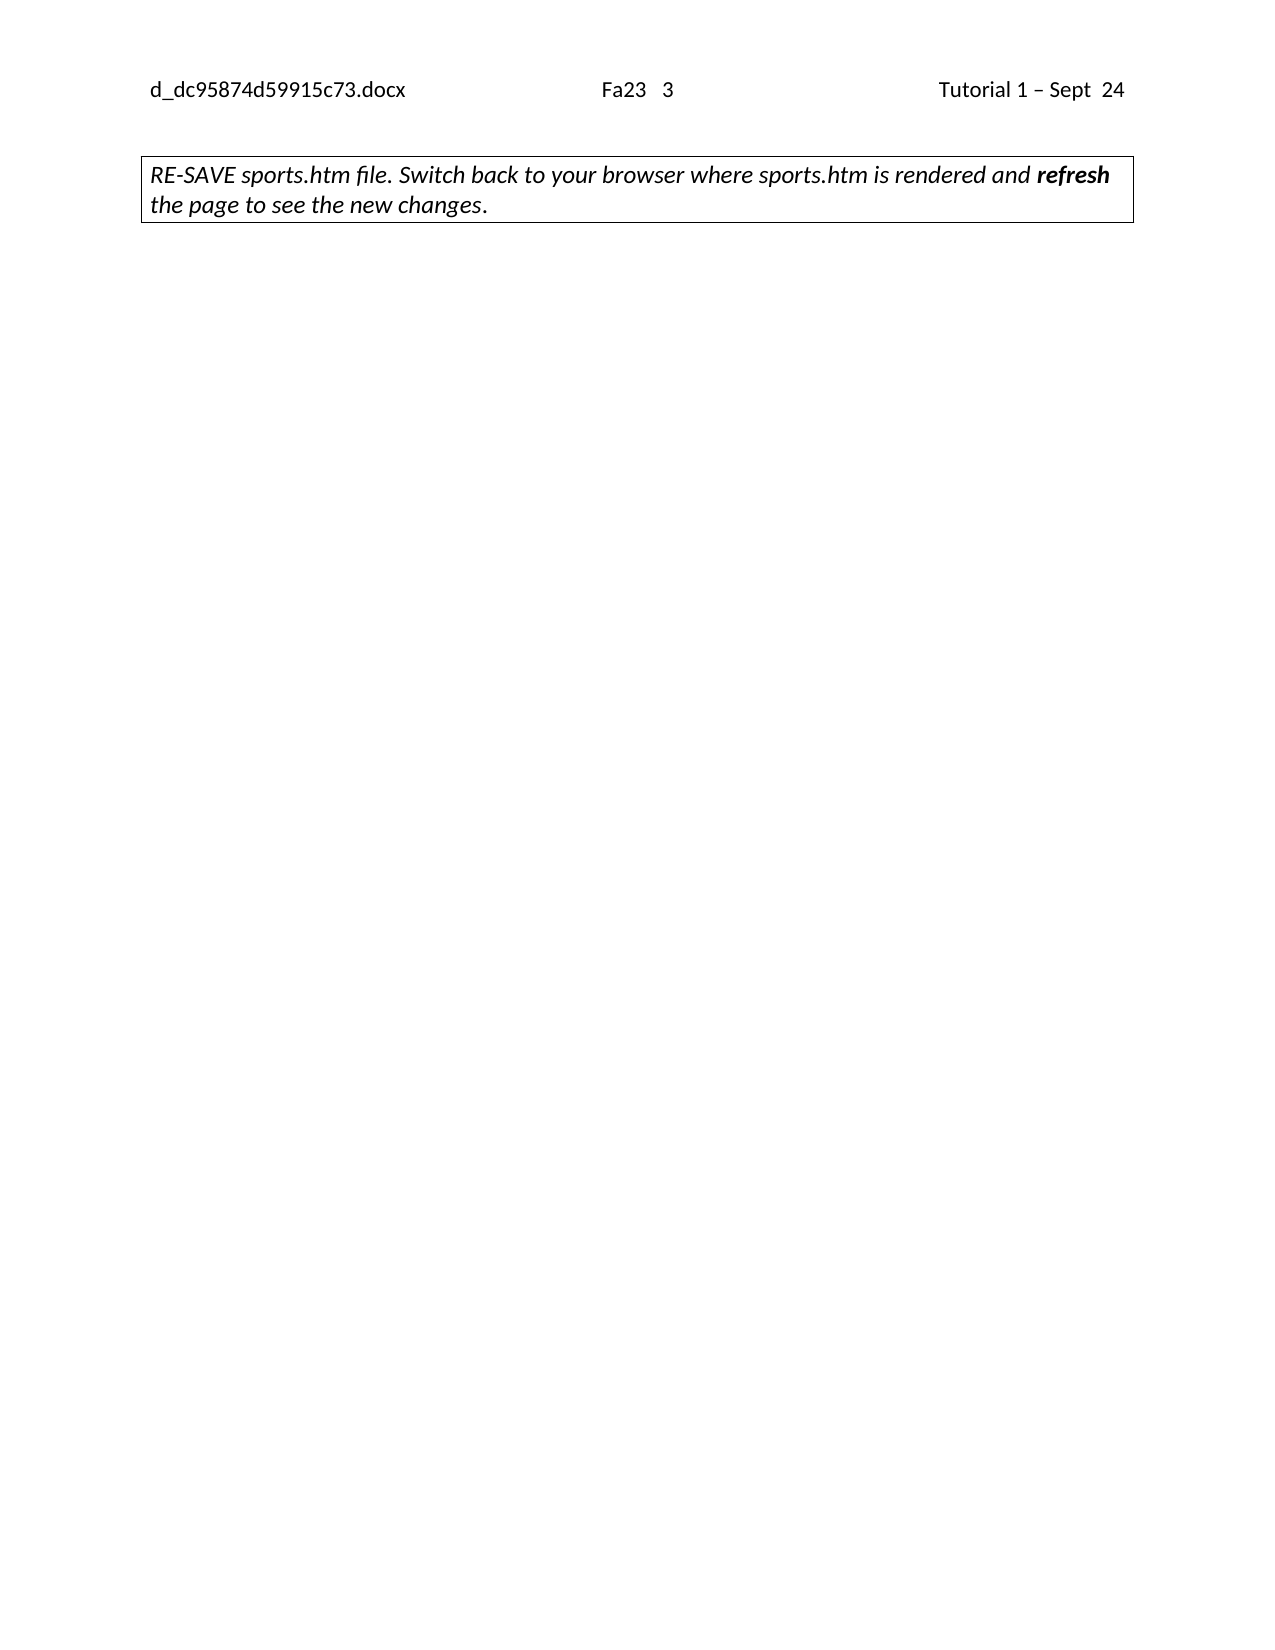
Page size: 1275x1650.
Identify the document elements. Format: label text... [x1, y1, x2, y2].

text RE-SAVE sports.htm file. Switch back to your browser where sports.htm is rendered and refresh the page to see the new changes. [142, 157, 1133, 222]
